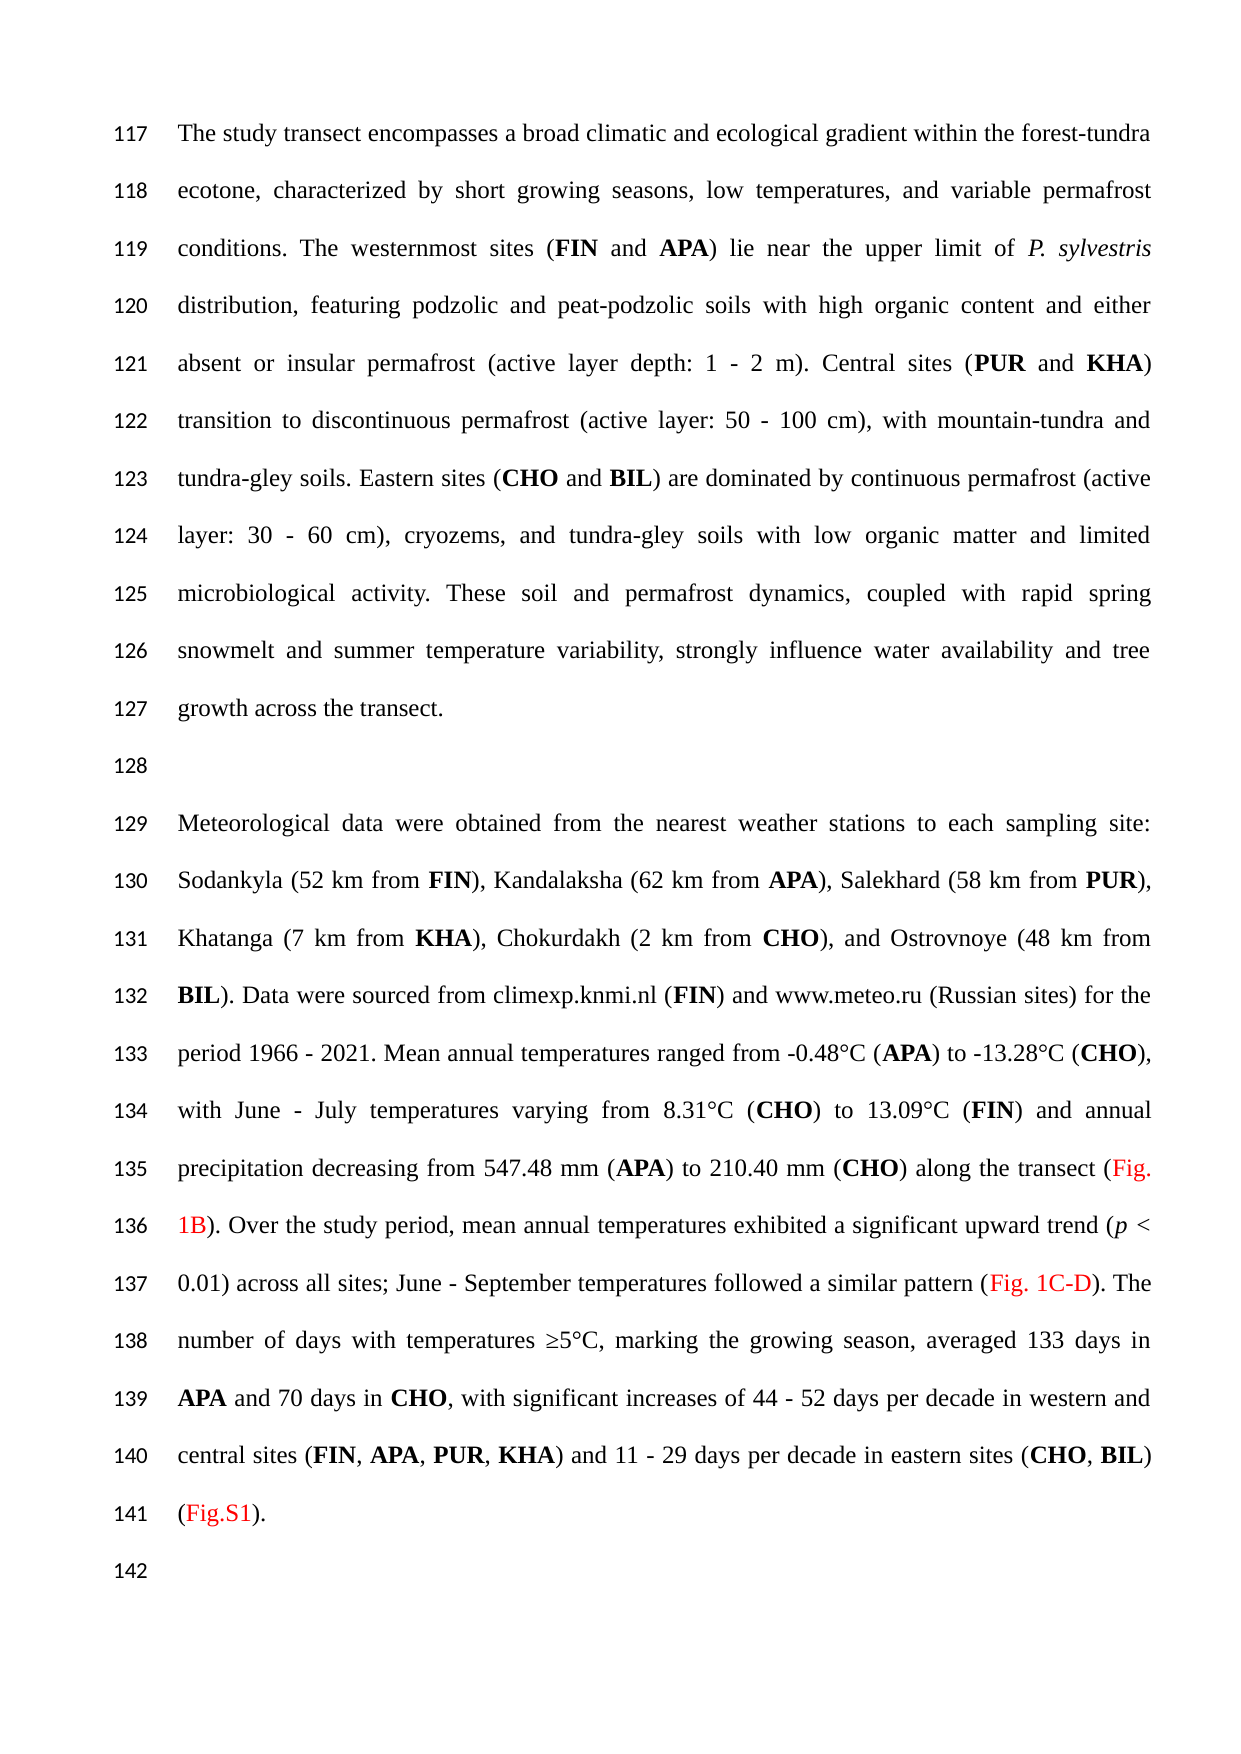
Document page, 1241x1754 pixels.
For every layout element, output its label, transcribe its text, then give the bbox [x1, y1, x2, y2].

text The study transect encompasses a broad climatic and ecological gradient within the forest-tundra ecotone, characterized by short growing seasons, low temperatures, and variable permafrost conditions. The westernmost sites (FIN and APA) lie near the upper limit of P. sylvestris distribution, featuring podzolic and peat-podzolic soils with high organic content and either absent or insular permafrost (active layer depth: 1 - 2 m). Central sites (PUR and KHA) transition to discontinuous permafrost (active layer: 50 - 100 cm), with mountain-tundra and tundra-gley soils. Eastern sites (CHO and BIL) are dominated by continuous permafrost (active layer: 30 - 60 cm), cryozems, and tundra-gley soils with low organic matter and limited microbiological activity. These soil and permafrost dynamics, coupled with rapid spring snowmelt and summer temperature variability, strongly influence water availability and tree growth across the transect. [177, 118, 1152, 722]
text Meteorological data were obtained from the nearest weather stations to each sampling site: Sodankyla (52 km from FIN), Kandalaksha (62 km from APA), Salekhard (58 km from PUR), Khatanga (7 km from KHA), Chokurdakh (2 km from CHO), and Ostrovnoye (48 km from BIL). Data were sourced from climexp.knmi.nl (FIN) and www.meteo.ru (Russian sites) for the period 1966 - 2021. Mean annual temperatures ranged from -0.48°C (APA) to -13.28°C (CHO), with June - July temperatures varying from 8.31°C (CHO) to 13.09°C (FIN) and annual precipitation decreasing from 547.48 mm (APA) to 210.40 mm (CHO) along the transect (Fig. 1B). Over the study period, mean annual temperatures exhibited a significant upward trend (p < 0.01) across all sites; June - September temperatures followed a similar pattern (Fig. 1C-D). The number of days with temperatures ≥5°C, marking the growing season, averaged 133 days in APA and 70 days in CHO, with significant increases of 44 - 52 days per decade in western and central sites (FIN, APA, PUR, KHA) and 11 - 29 days per decade in eastern sites (CHO, BIL) (Fig.S1). [177, 808, 1152, 1527]
